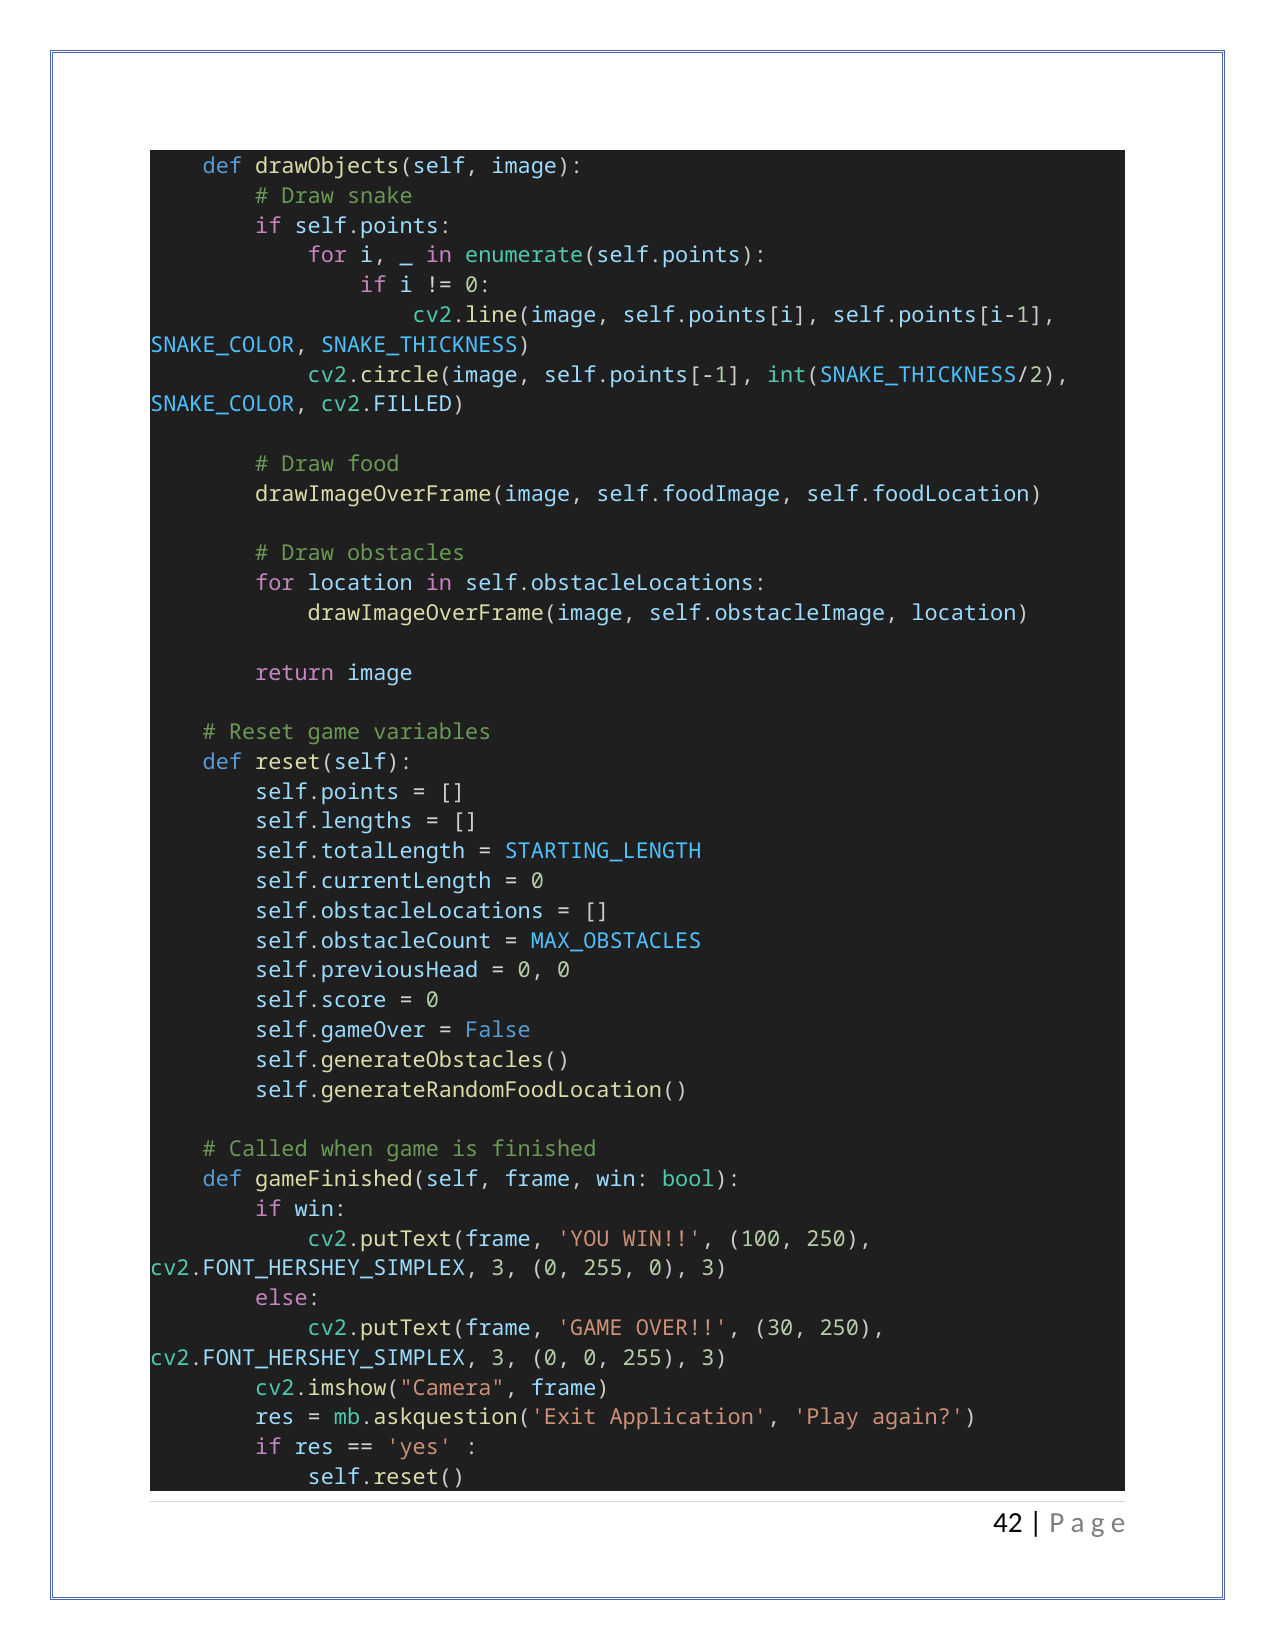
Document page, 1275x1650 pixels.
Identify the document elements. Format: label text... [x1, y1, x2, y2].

text # Reset game variables [150, 716, 1125, 746]
text self.points = [] [150, 776, 1125, 805]
text self.totalLength = STARTING_LENGTH [150, 835, 1125, 865]
text def reset(self): [150, 746, 1125, 776]
text self.obstacleLocations = [] [150, 895, 1125, 924]
text if i != 0: [150, 269, 1125, 299]
text self.generateObstacles() [150, 1044, 1125, 1073]
text # Draw food [150, 448, 1125, 478]
text if self.points: [150, 209, 1125, 239]
text self.lengths = [] [150, 805, 1125, 835]
text if win: [150, 1193, 1125, 1222]
text self.previousHead = 0, 0 [150, 954, 1125, 984]
text else: [150, 1282, 1125, 1312]
text self.reset() [150, 1461, 1125, 1491]
text if res == 'yes' : [150, 1431, 1125, 1461]
text drawImageOverFrame(image, self.obstacleImage, location) [150, 597, 1125, 627]
text cv2.putText(frame, 'GAME OVER!!', (30, 250), cv2.FONT_HERSHEY_SIMPLEX, 3, (0, 0, 255), 3) [150, 1312, 1125, 1371]
text self.gameOver = False [150, 1014, 1125, 1044]
text res = mb.askquestion('Exit Application', 'Play again?') [150, 1401, 1125, 1431]
text # Called when game is finished [150, 1133, 1125, 1163]
text # Draw obstacles [150, 537, 1125, 567]
text cv2.putText(frame, 'YOU WIN!!', (100, 250), cv2.FONT_HERSHEY_SIMPLEX, 3, (0, 255, 0), 3) [150, 1222, 1125, 1282]
text cv2.imshow("Camera", frame) [150, 1371, 1125, 1401]
text self.generateRandomFoodLocation() [150, 1073, 1125, 1103]
text def gameFinished(self, frame, win: bool): [150, 1163, 1125, 1193]
text for i, _ in enumerate(self.points): [150, 239, 1125, 269]
text return image [150, 656, 1125, 686]
text self.score = 0 [150, 984, 1125, 1014]
text cv2.line(image, self.points[i], self.points[i-1], SNAKE_COLOR, SNAKE_THICKNESS) [150, 299, 1125, 358]
text self.currentLength = 0 [150, 865, 1125, 895]
text # Draw snake [150, 180, 1125, 209]
text cv2.circle(image, self.points[-1], int(SNAKE_THICKNESS/2), SNAKE_COLOR, cv2.FILLED) [150, 358, 1125, 418]
text def drawObjects(self, image): [150, 150, 1125, 180]
text self.obstacleCount = MAX_OBSTACLES [150, 924, 1125, 954]
text for location in self.obstacleLocations: [150, 567, 1125, 597]
text drawImageOverFrame(image, self.foodImage, self.foodLocation) [150, 478, 1125, 507]
